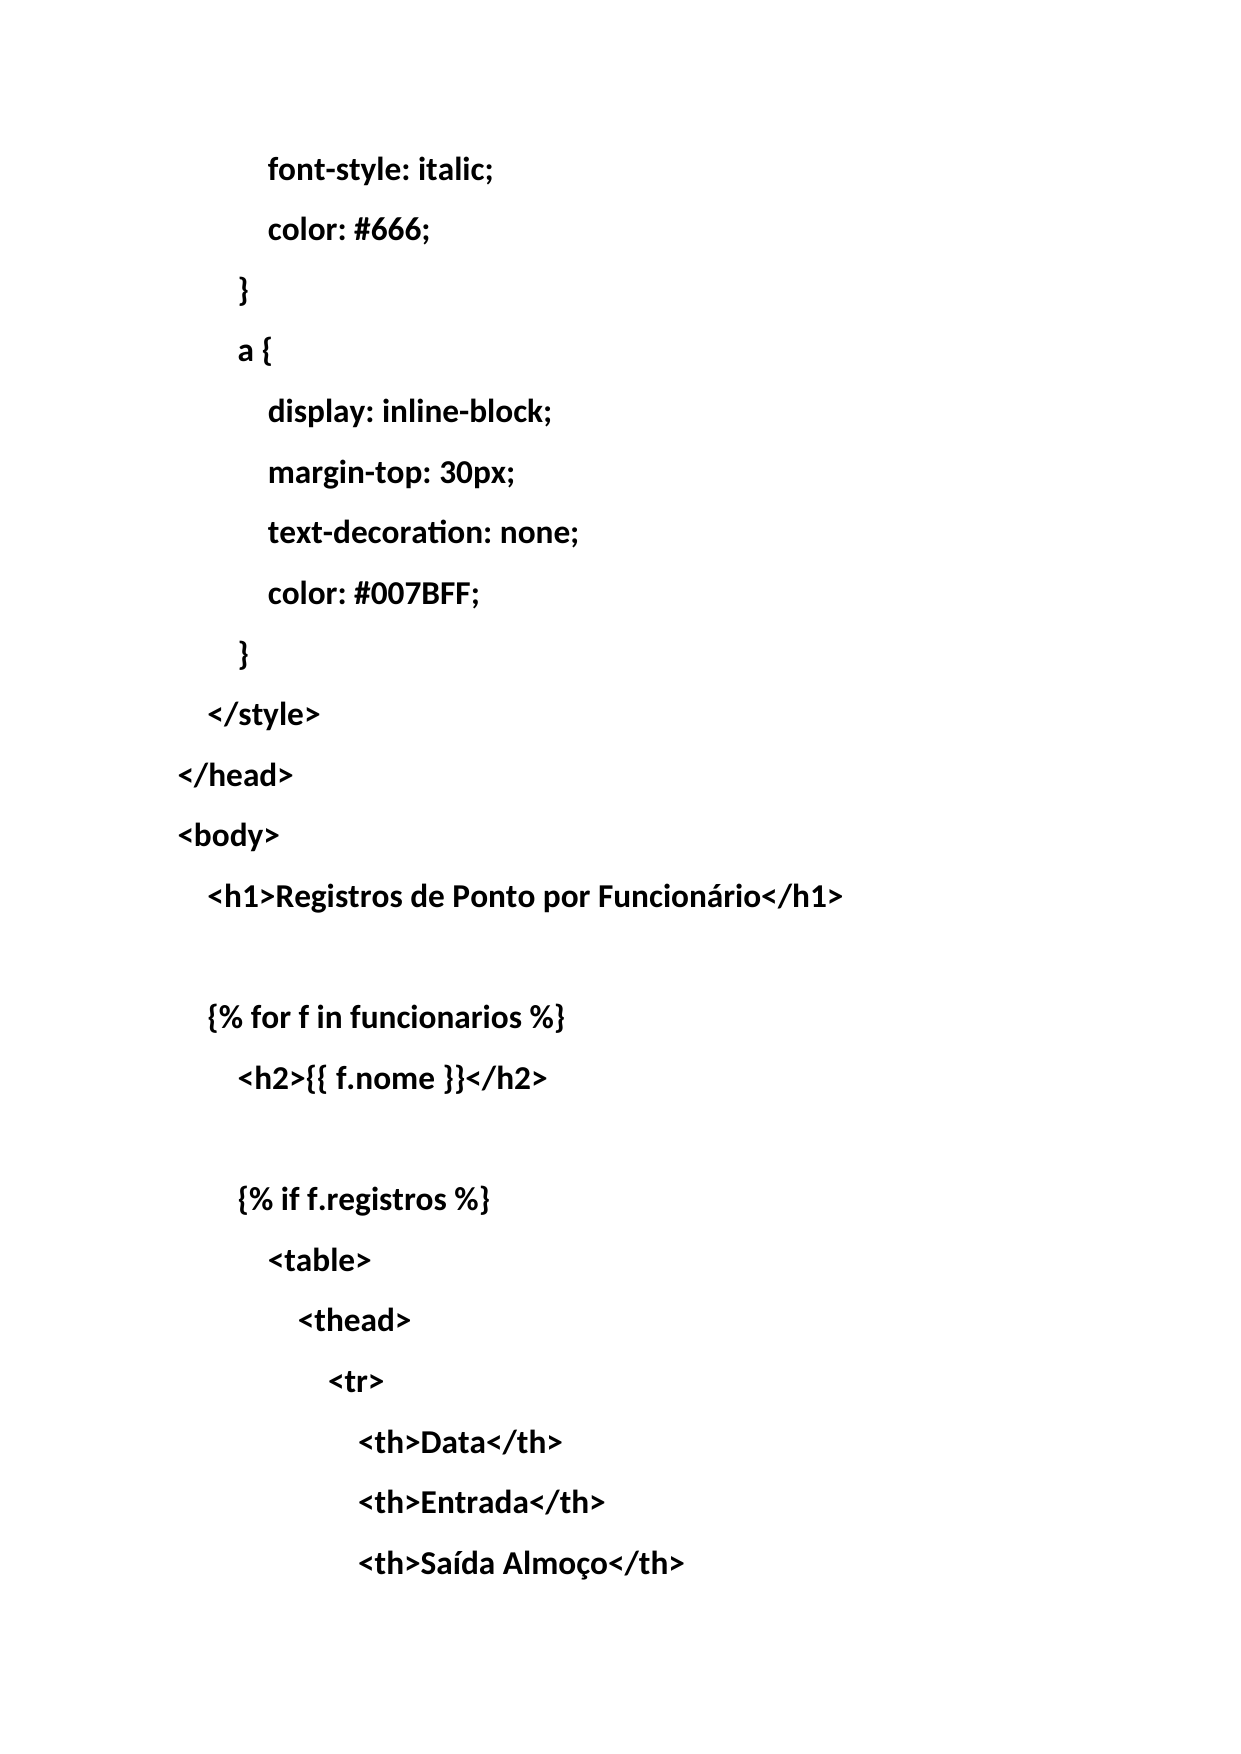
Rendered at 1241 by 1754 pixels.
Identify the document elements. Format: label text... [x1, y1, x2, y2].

text } [177, 269, 1063, 309]
text {% if f.registros %} [177, 1178, 1063, 1219]
text text-decoration: none; [177, 511, 1063, 552]
text {% for f in funcionarios %} [177, 996, 1063, 1037]
text <body> [177, 814, 1063, 855]
text margin-top: 30px; [177, 451, 1063, 491]
text display: inline-block; [177, 390, 1063, 431]
text <h1>Registros de Ponto por Funcionário</h1> [177, 875, 1063, 916]
text a { [177, 329, 1063, 370]
text <thead> [177, 1299, 1063, 1340]
text <th>Data</th> [177, 1421, 1063, 1461]
text color: #007BFF; [177, 572, 1063, 613]
text <table> [177, 1239, 1063, 1279]
text color: #666; [177, 208, 1063, 249]
text <tr> [177, 1360, 1063, 1401]
text <h2>{{ f.nome }}</h2> [177, 1057, 1063, 1098]
text <th>Entrada</th> [177, 1481, 1063, 1522]
text <th>Saída Almoço</th> [177, 1542, 1063, 1583]
text </head> [177, 754, 1063, 794]
text font-style: italic; [177, 148, 1063, 188]
text } [177, 633, 1063, 673]
text </style> [177, 693, 1063, 734]
